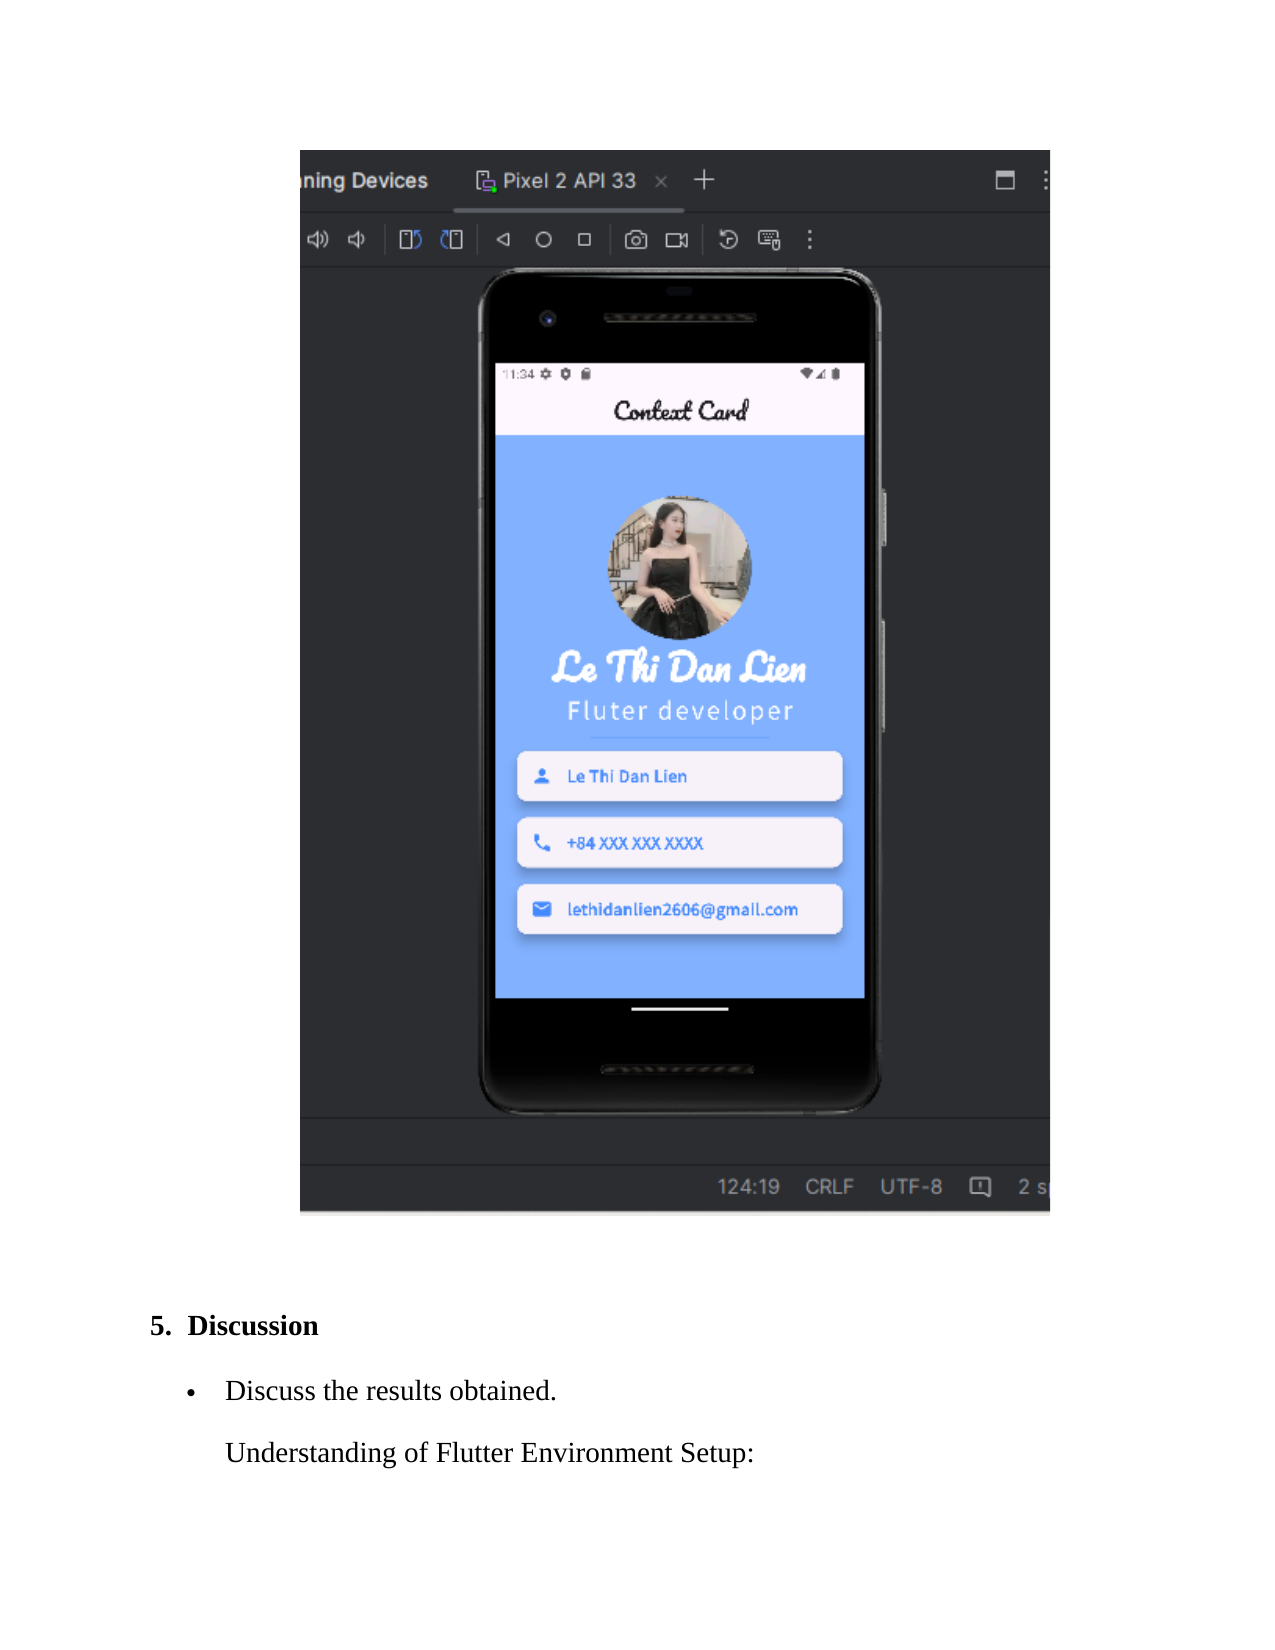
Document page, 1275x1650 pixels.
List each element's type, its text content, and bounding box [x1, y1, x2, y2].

picture [300, 150, 1050, 1216]
text Understanding of Flutter Environment Setup: [225, 1436, 1125, 1469]
subtitle Discussion [150, 1308, 1125, 1341]
list Discuss the results obtained. [187, 1373, 1125, 1406]
